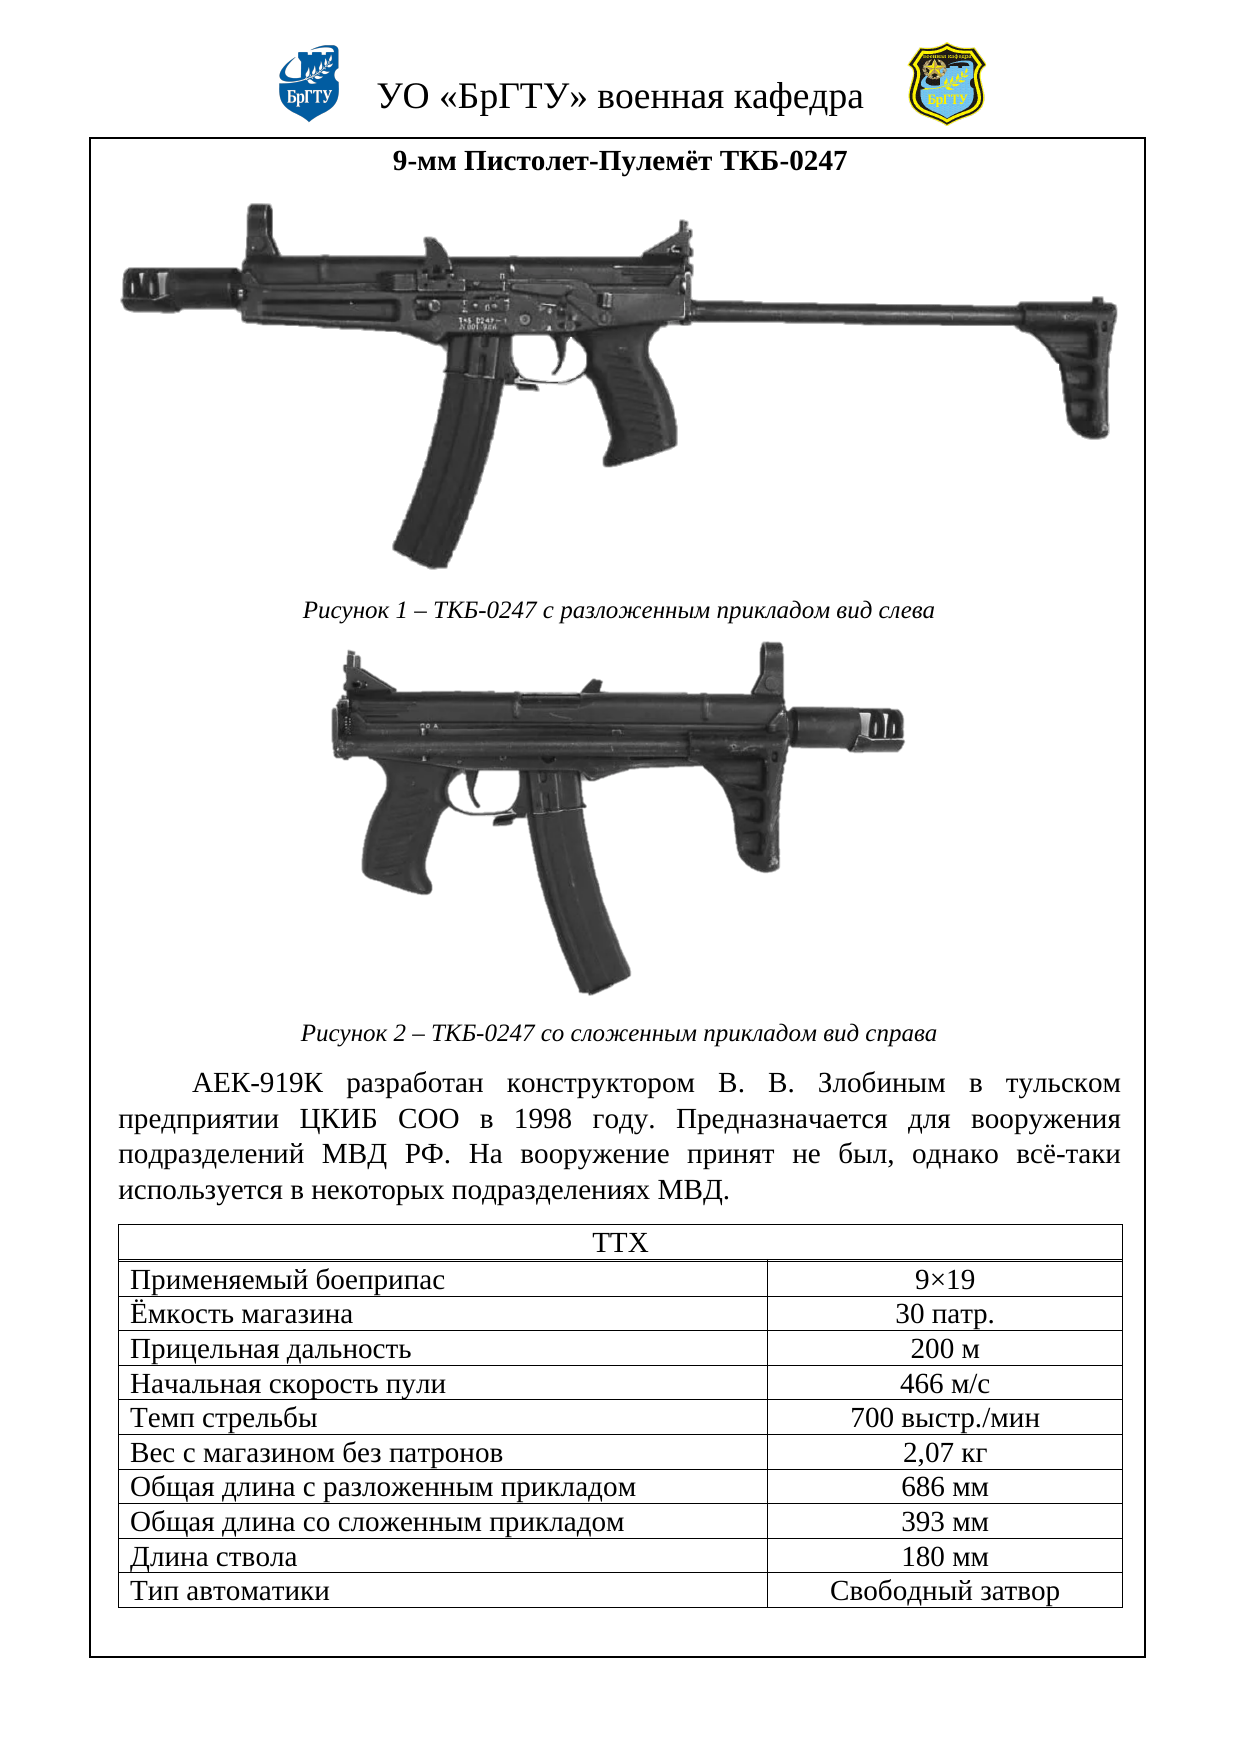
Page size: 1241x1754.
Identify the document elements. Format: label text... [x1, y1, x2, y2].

table_cell Ёмкость магазина [119, 1297, 767, 1330]
text Рисунок 1 – ТКБ-0247 с разложенным прикладом вид слева [118, 595, 1122, 623]
table_cell 393 мм [768, 1504, 1122, 1538]
picture [907, 42, 987, 126]
table_cell 180 мм [768, 1539, 1122, 1572]
text АЕК-919К разработан конструктором В. В. Злобиным в тульском предприятии ЦКИБ СОО в 1998 году. Предназначается для вооружения подразделений МВД РФ. На вооружение принят не был, однако всё-таки используется в некоторых подразделениях МВД. [118, 1066, 1122, 1206]
table_cell 2,07 кг [768, 1435, 1122, 1468]
picture [327, 641, 913, 1001]
table_cell 700 выстр./мин [768, 1400, 1122, 1434]
table_cell Начальная скорость пули [119, 1366, 767, 1399]
table_cell 686 мм [768, 1470, 1122, 1503]
table_header ТТХ [119, 1225, 1122, 1259]
picture [118, 195, 1123, 577]
table_cell Тип автоматики [119, 1573, 767, 1607]
table_cell Общая длина со сложенным прикладом [119, 1504, 767, 1538]
table_cell Применяемый боеприпас [119, 1262, 767, 1296]
table_cell Вес с магазином без патронов [119, 1435, 767, 1468]
table_cell Темп стрельбы [119, 1400, 767, 1434]
table_cell 200 м [768, 1331, 1122, 1365]
table_cell 466 м/с [768, 1366, 1122, 1399]
text 9-мм Пистолет-Пулемёт ТКБ-0247 [118, 143, 1122, 177]
table_cell Общая длина с разложенным прикладом [119, 1470, 767, 1503]
table_cell Свободный затвор [768, 1573, 1122, 1607]
picture [270, 44, 348, 123]
table_cell Длина ствола [119, 1539, 767, 1572]
table_cell Прицельная дальность [119, 1331, 767, 1365]
table_cell 30 патр. [768, 1297, 1122, 1330]
table_cell 9×19 [768, 1262, 1122, 1296]
text Рисунок 2 – ТКБ-0247 со сложенным прикладом вид справа [118, 1018, 1122, 1047]
